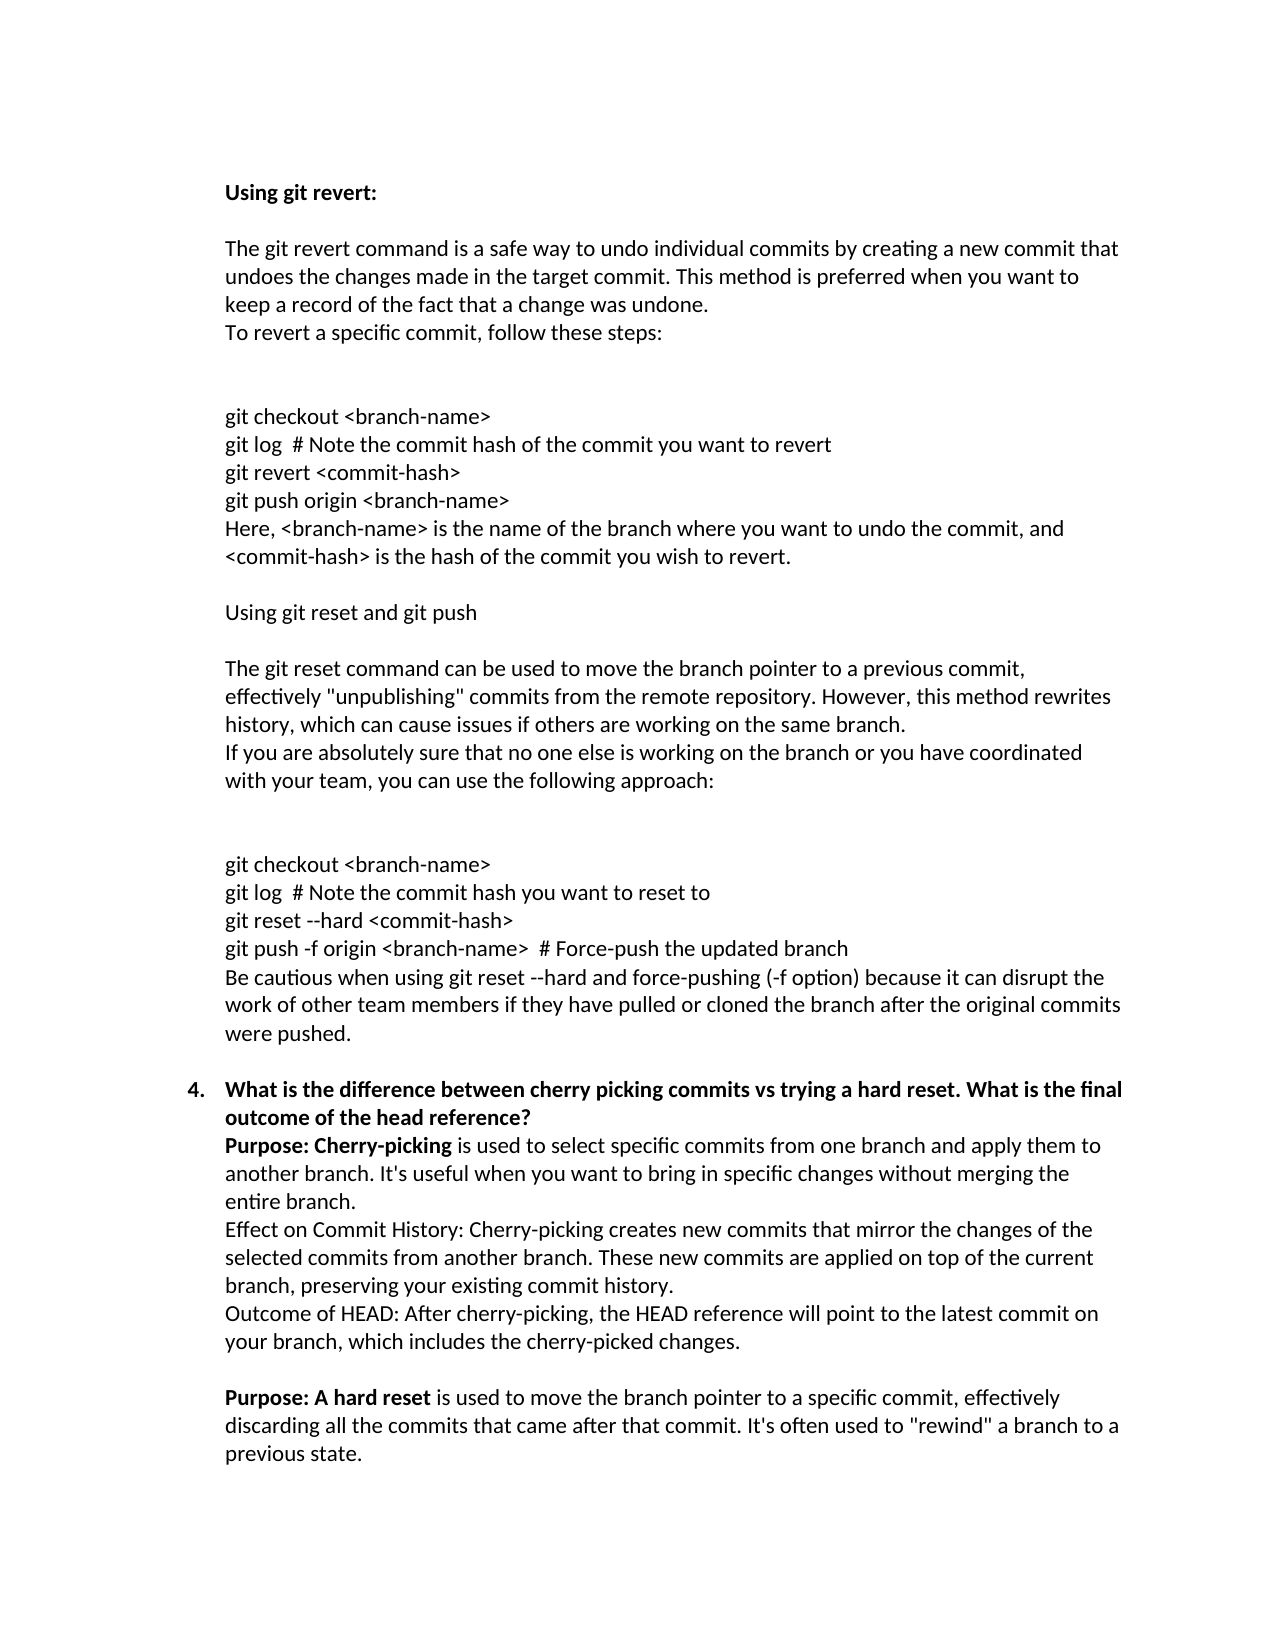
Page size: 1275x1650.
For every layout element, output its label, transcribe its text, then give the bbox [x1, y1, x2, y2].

text git log # Note the commit hash you want to reset to [225, 878, 1125, 907]
list What is the difference between cherry picking commits vs trying a hard reset. What is the final outcome of the head reference? [187, 1075, 1125, 1131]
text The git revert command is a safe way to undo individual commits by creating a new commit that undoes the changes made in the target commit. This method is preferred when you want to keep a record of the fact that a change was undone. [225, 234, 1125, 318]
text Purpose: Cherry-picking is used to select specific commits from one branch and apply them to another branch. It's useful when you want to bring in specific changes without merging the entire branch. [225, 1131, 1125, 1215]
text Here, <branch-name> is the name of the branch where you want to undo the commit, and <commit-hash> is the hash of the commit you wish to revert. [225, 514, 1125, 570]
text git push origin <branch-name> [225, 486, 1125, 514]
text git reset --hard <commit-hash> [225, 907, 1125, 934]
text The git reset command can be used to move the branch pointer to a previous commit, effectively "unpublishing" commits from the remote repository. However, this method rewrites history, which can cause issues if others are working on the same branch. [225, 654, 1125, 738]
text git checkout <branch-name> [225, 851, 1125, 878]
text Be cautious when using git reset --hard and force-pushing (-f option) because it can disrupt the work of other team members if they have pulled or cloned the branch after the original commits were pushed. [225, 963, 1125, 1047]
text To revert a specific commit, follow these steps: [225, 318, 1125, 346]
text Effect on Commit History: Cherry-picking creates new commits that mirror the changes of the selected commits from another branch. These new commits are applied on top of the current branch, preserving your existing commit history. [225, 1215, 1125, 1299]
text git checkout <branch-name> [225, 402, 1125, 430]
text Using git reset and git push [225, 598, 1125, 626]
text Purpose: A hard reset is used to move the branch pointer to a specific commit, effectively discarding all the commits that came after that commit. It's often used to "rewind" a branch to a previous state. [225, 1383, 1125, 1467]
text Outcome of HEAD: After cherry-picking, the HEAD reference will point to the latest commit on your branch, which includes the cherry-picked changes. [225, 1299, 1125, 1355]
text If you are absolutely sure that no one else is working on the branch or you have coordinated with your team, you can use the following approach: [225, 738, 1125, 794]
text Using git revert: [225, 178, 1125, 206]
text git push -f origin <branch-name> # Force-push the updated branch [225, 934, 1125, 963]
text git revert <commit-hash> [225, 458, 1125, 486]
text git log # Note the commit hash of the commit you want to revert [225, 430, 1125, 458]
